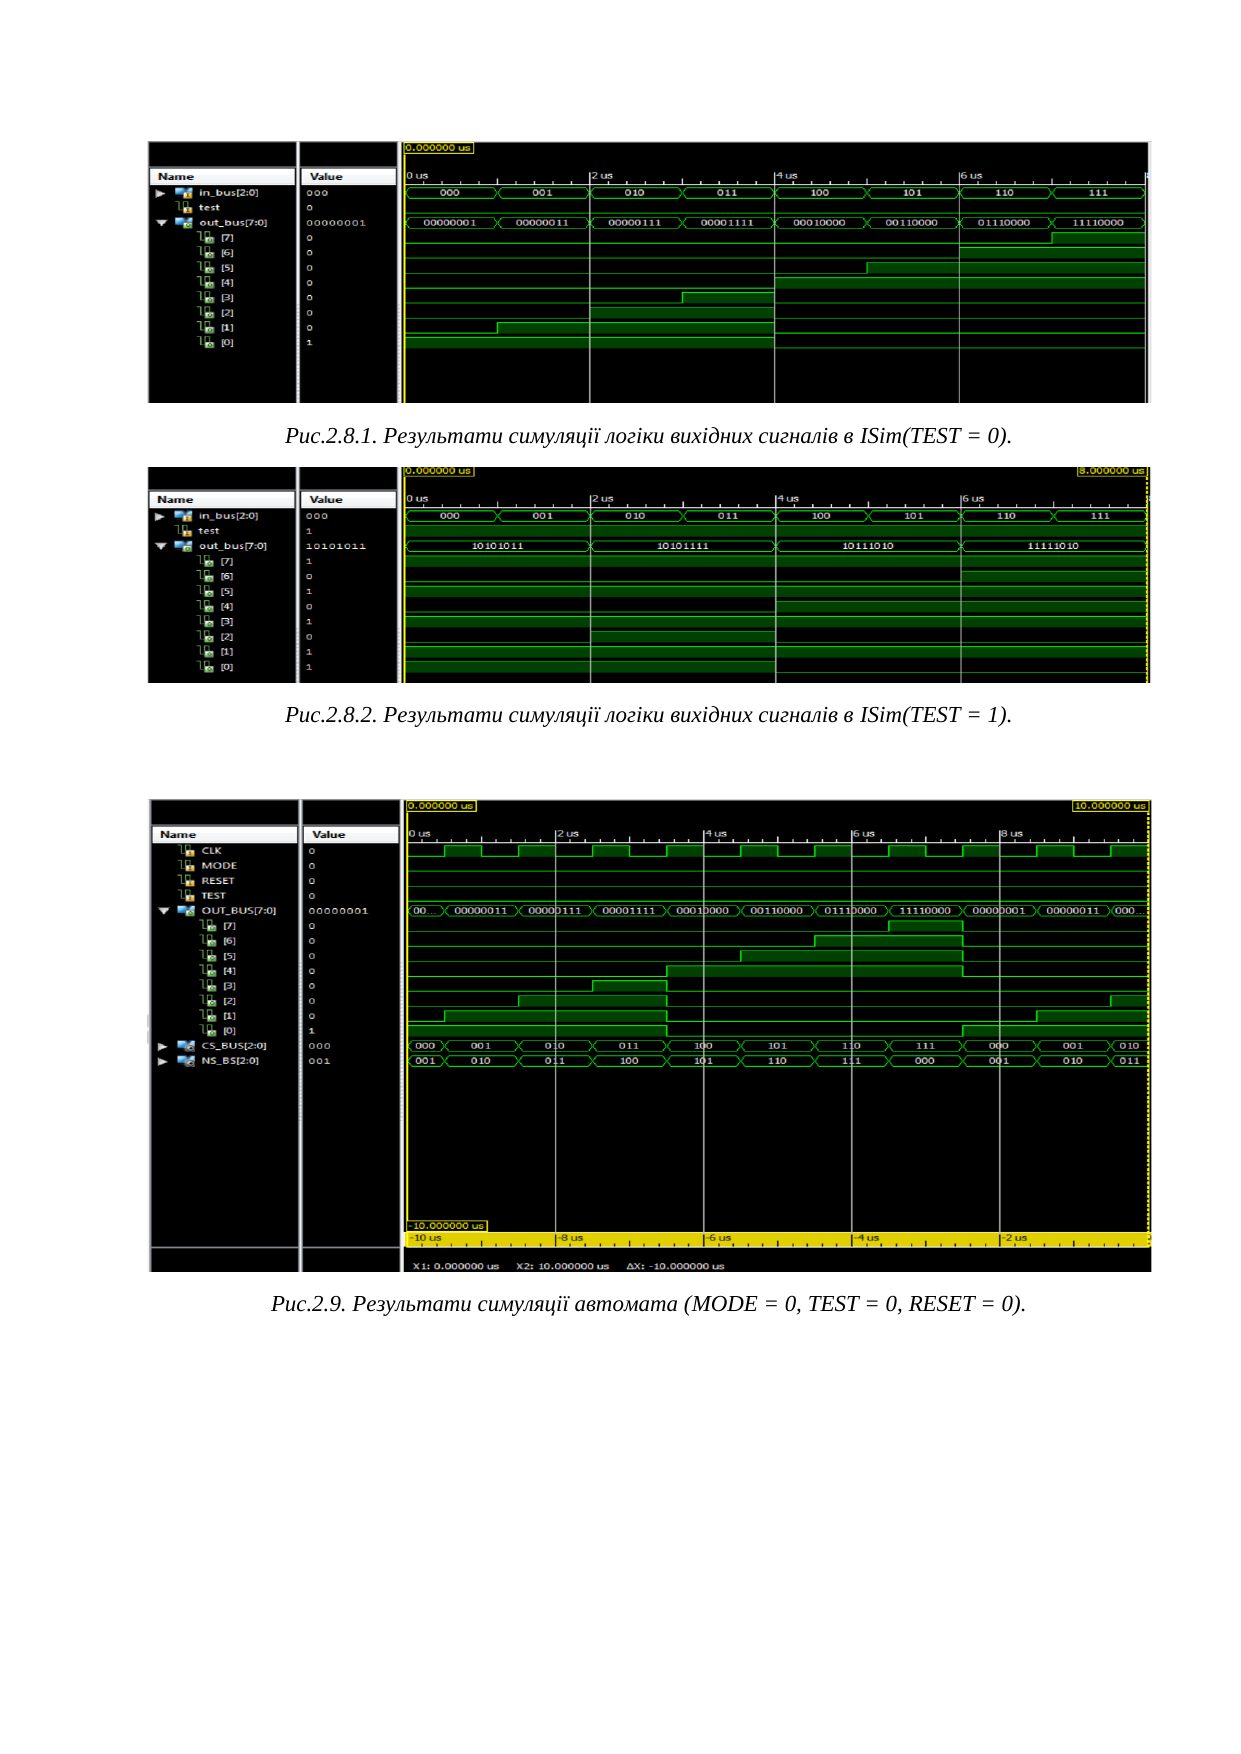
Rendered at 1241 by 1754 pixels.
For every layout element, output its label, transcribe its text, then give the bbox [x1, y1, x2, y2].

text Рис.2.8.2. Результати симуляції логіки вихідних сигналів в ISim(TEST = 1). [148, 701, 1152, 728]
picture [147, 799, 1152, 1272]
picture [147, 141, 1152, 403]
picture [147, 467, 1152, 683]
text Рис.2.8.1. Результати симуляції логіки вихідних сигналів в ISim(TEST = 0). [148, 422, 1152, 448]
text Рис.2.9. Результати симуляції автомата (MODE = 0, TEST = 0, RESET = 0). [148, 1291, 1152, 1317]
